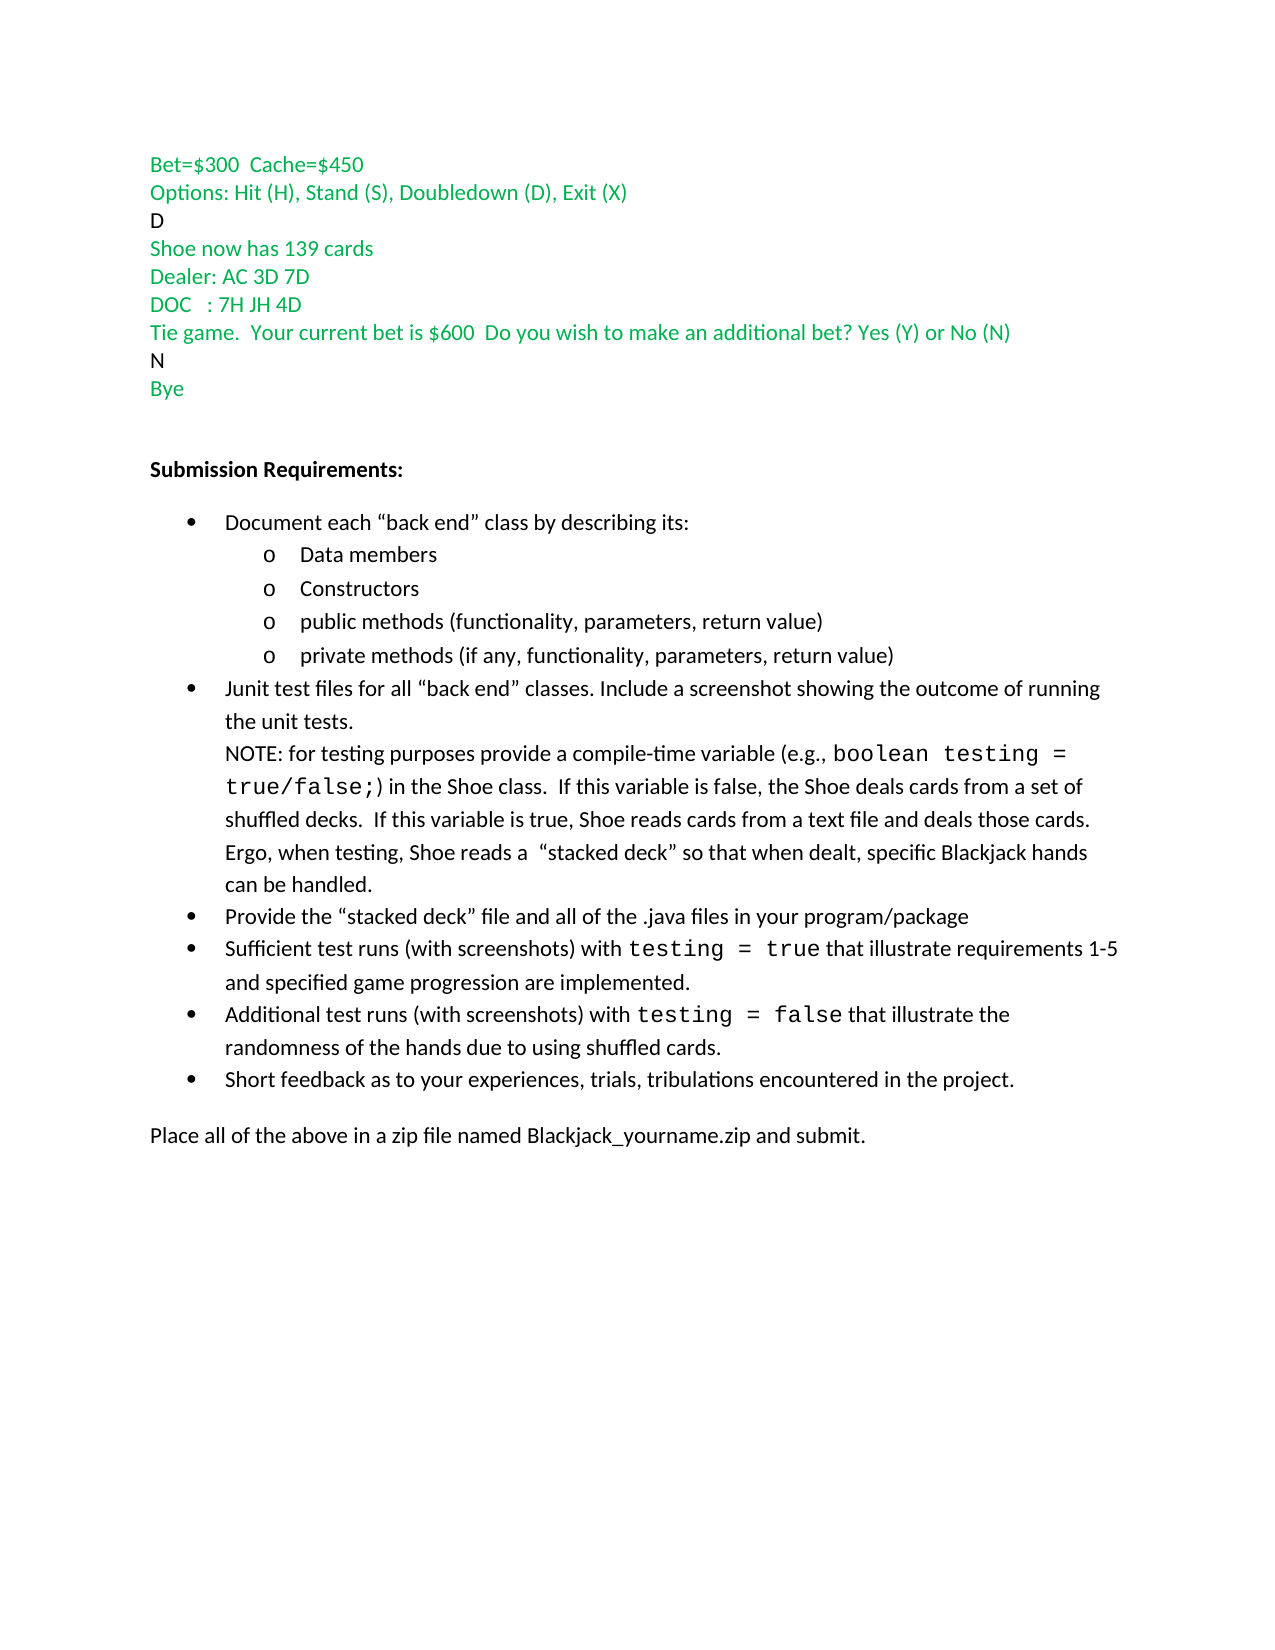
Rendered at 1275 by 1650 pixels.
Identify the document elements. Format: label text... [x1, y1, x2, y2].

list Additional test runs (with screenshots) with testing = false that illustrate the randomness of the hands due to using shuffled cards. [187, 1000, 1125, 1061]
text D [150, 206, 1125, 234]
text Tie game. Your current bet is $600 Do you wish to make an additional bet? Yes (Y) or No (N) [150, 318, 1125, 346]
list Provide the “stacked deck” file and all of the .java files in your program/package [187, 902, 1125, 930]
list Sufficient test runs (with screenshots) with testing = true that illustrate requirements 1-5 and specified game progression are implemented. [187, 934, 1125, 996]
text Bye [150, 374, 1125, 402]
text N [150, 346, 1125, 374]
text Shoe now has 139 cards [150, 234, 1125, 262]
text Place all of the above in a zip file named Blackjack_yourname.zip and submit. [150, 1121, 1125, 1149]
list Document each “back end” class by describing its: [187, 508, 1125, 536]
text Dealer: AC 3D 7D [150, 262, 1125, 290]
list Constructors [262, 574, 1125, 603]
text Options: Hit (H), Stand (S), Doubledown (D), Exit (X) [150, 178, 1125, 206]
list Junit test files for all “back end” classes. Include a screenshot showing the outcome of running the unit tests. NOTE: for testing purposes provide a compile-time variable (e.g., boolean testing = true/false;) in the Shoe class. If this variable is false, the Shoe deals cards from a set of shuffled decks. If this variable is true, Shoe reads cards from a text file and deals those cards. Ergo, when testing, Shoe reads a “stacked deck” so that when dealt, specific Blackjack hands can be handled. [187, 674, 1125, 898]
list Short feedback as to your experiences, trials, tribulations encountered in the project. [187, 1065, 1125, 1093]
list Data members [262, 540, 1125, 569]
list private methods (if any, functionality, parameters, return value) [262, 641, 1125, 670]
list public methods (functionality, parameters, return value) [262, 607, 1125, 637]
text Bet=$300 Cache=$450 [150, 150, 1125, 178]
text Submission Requirements: [150, 455, 1125, 483]
text DOC : 7H JH 4D [150, 290, 1125, 318]
